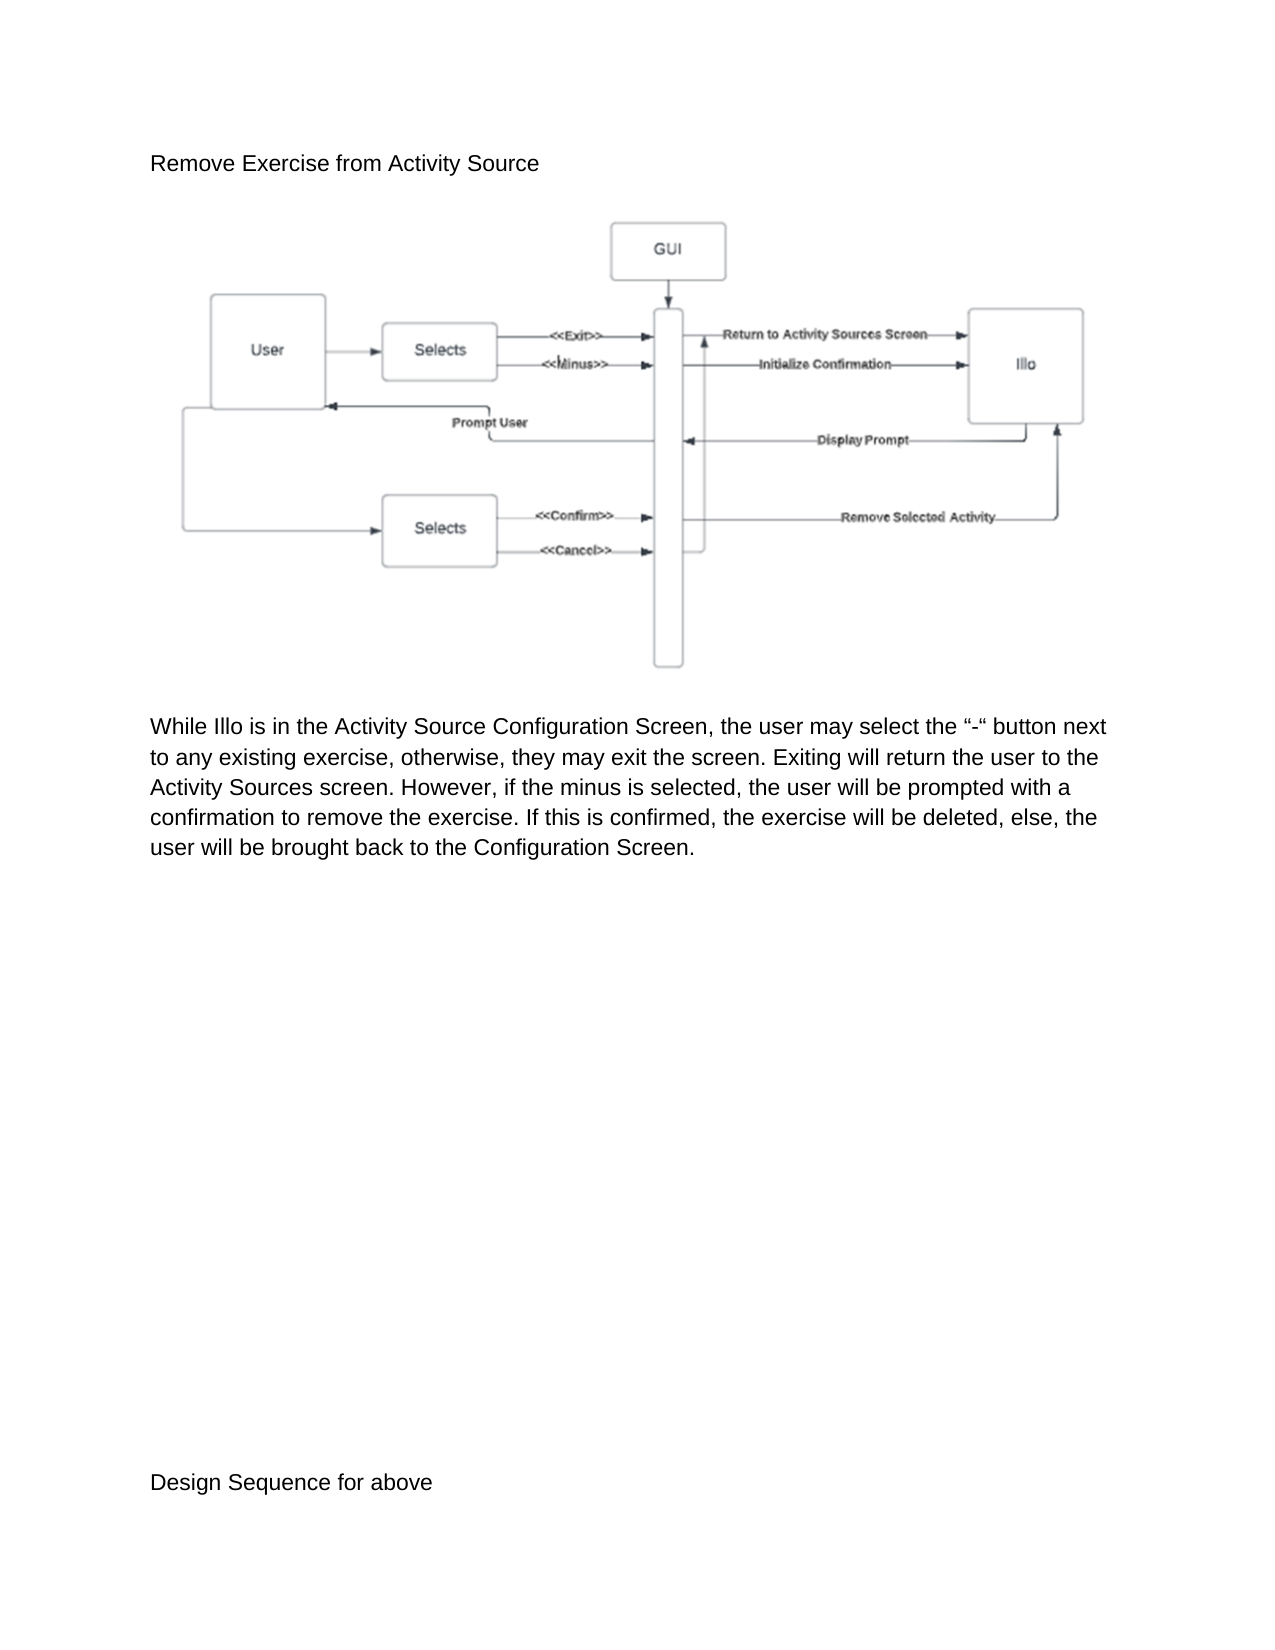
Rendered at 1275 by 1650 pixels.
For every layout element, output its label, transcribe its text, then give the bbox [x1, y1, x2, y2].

text While Illo is in the Activity Source Configuration Screen, the user may select the “-“ button next to any existing exercise, otherwise, they may exit the screen. Exiting will return the user to the Activity Sources screen. However, if the minus is selected, the user will be prompted with a confirmation to remove the exercise. If this is confirmed, the exercise will be deleted, else, the user will be brought back to the Configuration Screen. [150, 713, 1125, 860]
picture [150, 180, 1125, 710]
text Remove Exercise from Activity Source [150, 150, 1125, 176]
text Design Sequence for above [150, 1468, 1125, 1495]
